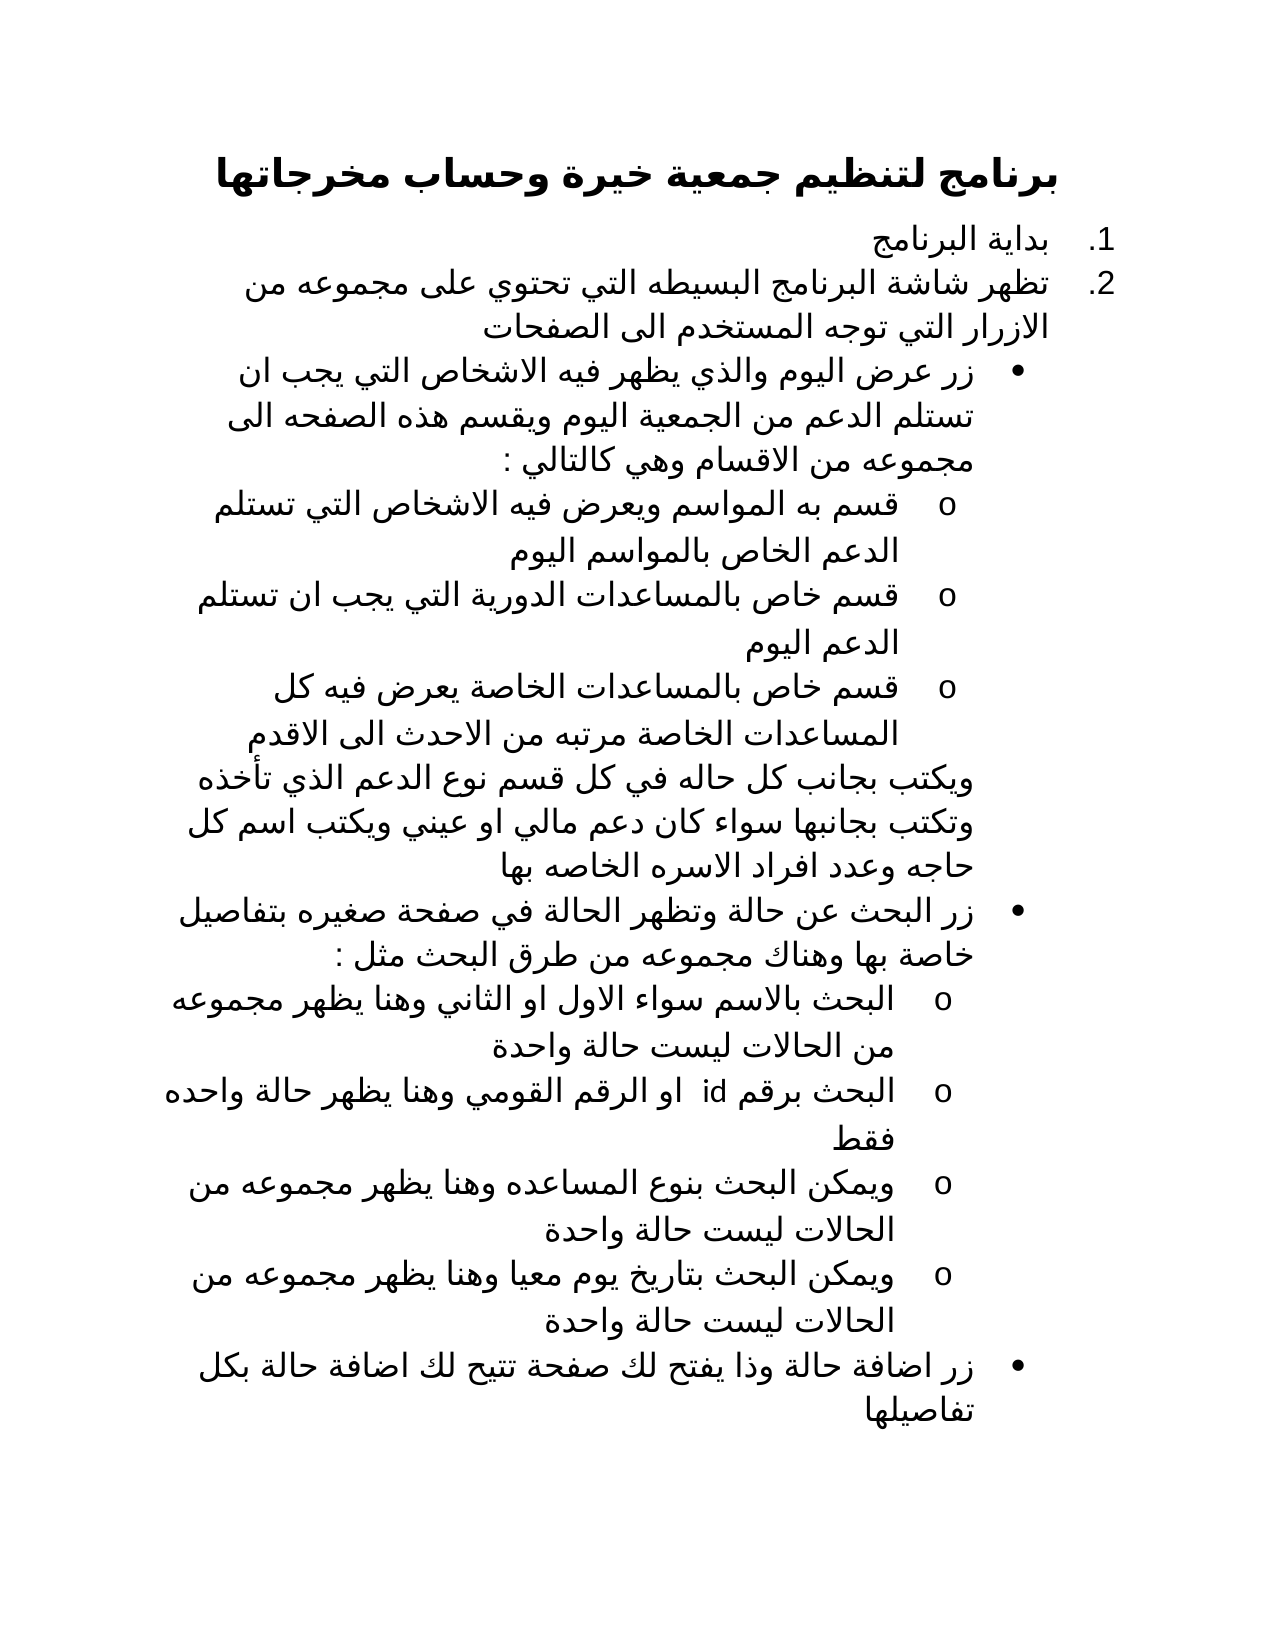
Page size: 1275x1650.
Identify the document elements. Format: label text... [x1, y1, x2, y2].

list زر البحث عن حالة وتظهر الحالة في صفحة صغيره بتفاصيل خاصة بها وهناك مجموعه من طرق البحث مثل : [150, 891, 1012, 973]
list البحث برقم id او الرقم القومي وهنا يظهر حالة واحده فقط [150, 1071, 933, 1157]
list ويمكن البحث بتاريخ يوم معيا وهنا يظهر مجموعه من الحالات ليست حالة واحدة [150, 1254, 933, 1340]
list بداية البرنامج [150, 219, 1087, 257]
list ويكتب بجانب كل حاله في كل قسم نوع الدعم الذي تأخذه وتكتب بجانبها سواء كان دعم مالي او عيني ويكتب اسم كل حاجه وعدد افراد الاسره الخاصه بها [150, 758, 975, 885]
list قسم خاص بالمساعدات الخاصة يعرض فيه كل المساعدات الخاصة مرتبه من الاحدث الى الاقدم [150, 667, 937, 752]
list ويمكن البحث بنوع المساعده وهنا يظهر مجموعه من الحالات ليست حالة واحدة [150, 1163, 933, 1248]
list قسم خاص بالمساعدات الدورية التي يجب ان تستلم الدعم اليوم [150, 576, 937, 661]
list تظهر شاشة البرنامج البسيطه التي تحتوي على مجموعه من الازرار التي توجه المستخدم الى الصفحات [150, 263, 1087, 346]
text برنامج لتنظيم جمعية خيرة وحساب مخرجاتها [150, 150, 1125, 196]
list البحث بالاسم سواء الاول او الثاني وهنا يظهر مجموعه من الحالات ليست حالة واحدة [150, 979, 933, 1065]
list قسم به المواسم ويعرض فيه الاشخاص التي تستلم الدعم الخاص بالمواسم اليوم [150, 484, 937, 570]
list زر اضافة حالة وذا يفتح لك صفحة تتيح لك اضافة حالة بكل تفاصيلها [150, 1346, 1012, 1428]
list زر عرض اليوم والذي يظهر فيه الاشخاص التي يجب ان تستلم الدعم من الجمعية اليوم ويقسم هذه الصفحه الى مجموعه من الاقسام وهي كالتالي : [150, 352, 1012, 478]
